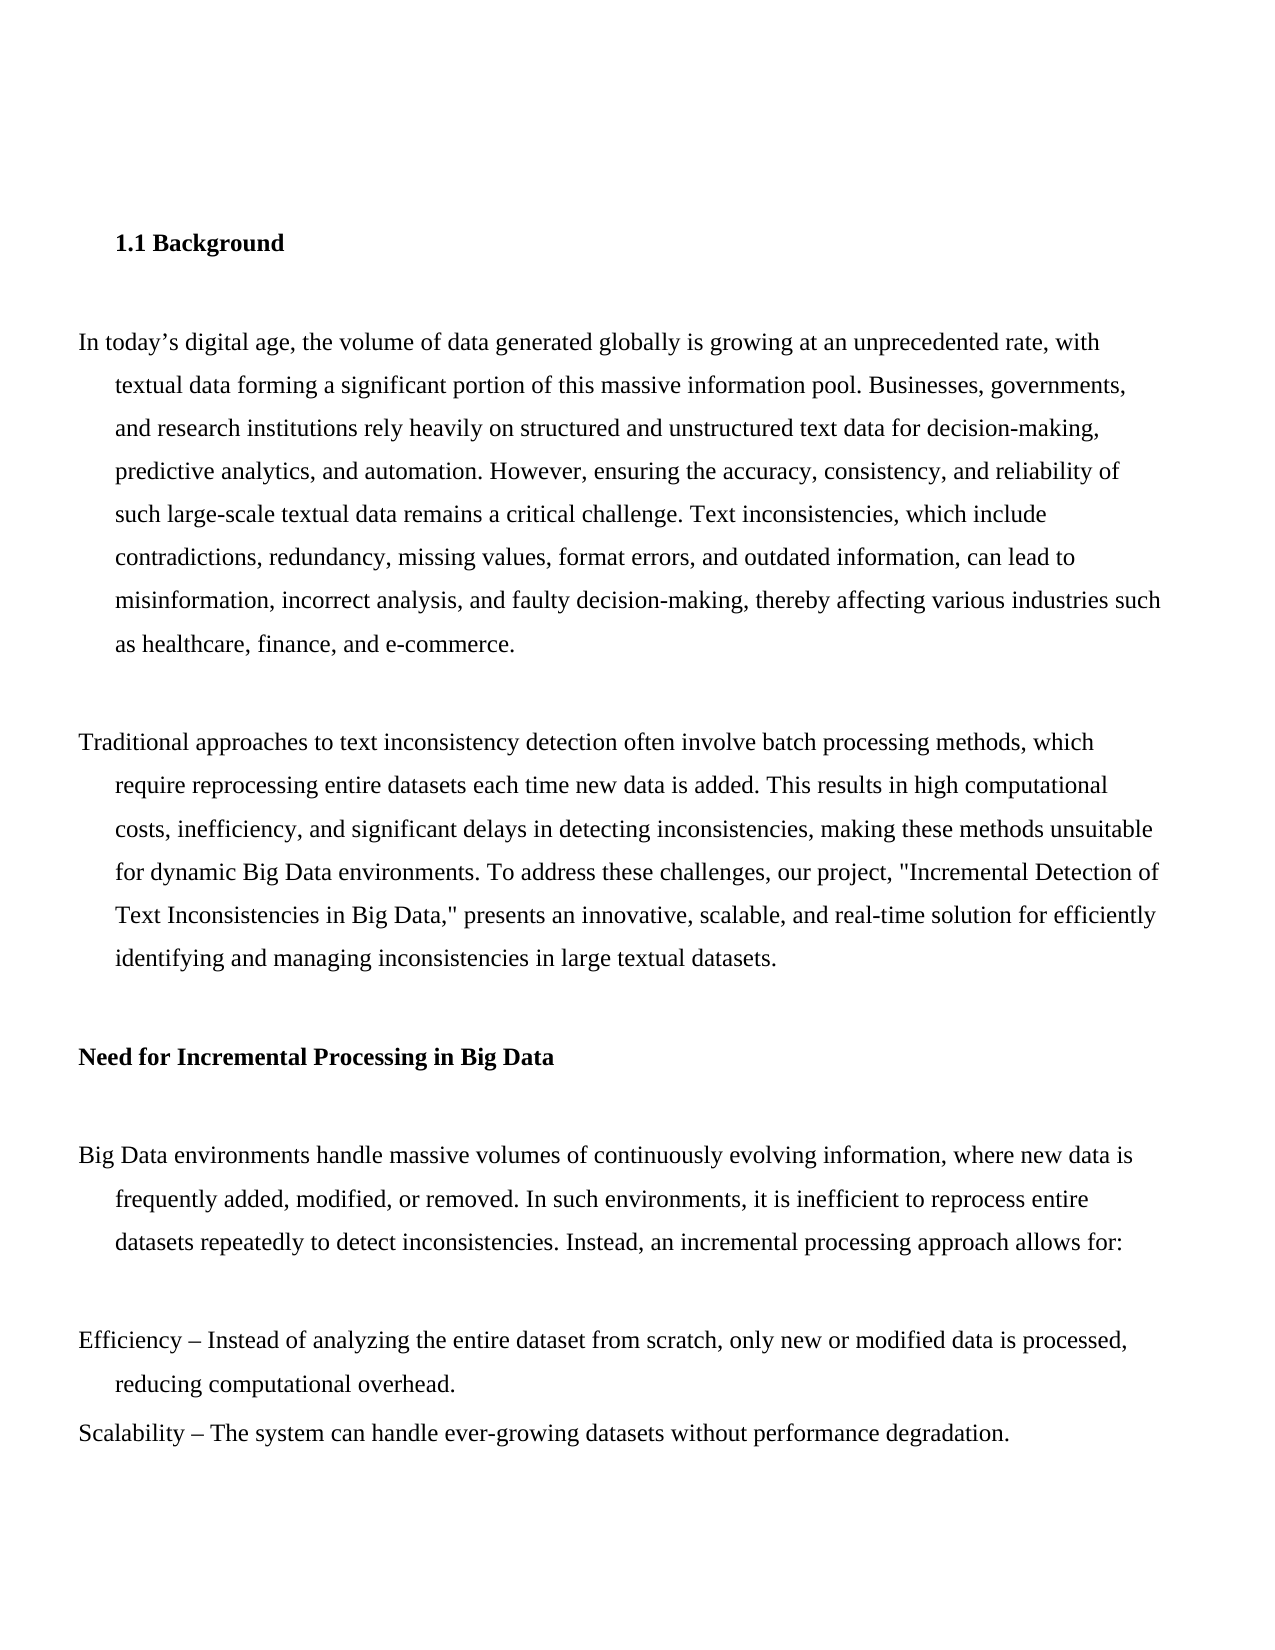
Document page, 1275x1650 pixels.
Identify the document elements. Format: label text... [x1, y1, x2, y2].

list Background [115, 228, 1162, 257]
text Traditional approaches to text inconsistency detection often involve batch processing methods, which require reprocessing entire datasets each time new data is added. This results in high computational costs, inefficiency, and significant delays in detecting inconsistencies, making these methods unsuitable for dynamic Big Data environments. To address these challenges, our project, "Incremental Detection of Text Inconsistencies in Big Data," presents an innovative, scalable, and real-time solution for efficiently identifying and managing inconsistencies in large textual datasets. [78, 727, 1162, 972]
text In today’s digital age, the volume of data generated globally is growing at an unprecedented rate, with textual data forming a significant portion of this massive information pool. Businesses, governments, and research institutions rely heavily on structured and unstructured text data for decision-making, predictive analytics, and automation. However, ensuring the accuracy, consistency, and reliability of such large-scale textual data remains a critical challenge. Text inconsistencies, which include contradictions, redundancy, missing values, format errors, and outdated information, can lead to misinformation, incorrect analysis, and faulty decision-making, thereby affecting various industries such as healthcare, finance, and e-commerce. [78, 327, 1162, 657]
text Efficiency – Instead of analyzing the entire dataset from scratch, only new or modified data is processed, reducing computational overhead. [78, 1326, 1162, 1397]
text Scalability – The system can handle ever-growing datasets without performance degradation. [78, 1418, 1162, 1447]
text Need for Incremental Processing in Big Data [78, 1042, 1162, 1071]
text Big Data environments handle massive volumes of continuously evolving information, where new data is frequently added, modified, or removed. In such environments, it is inefficient to reprocess entire datasets repeatedly to detect inconsistencies. Instead, an incremental processing approach allows for: [78, 1141, 1162, 1256]
